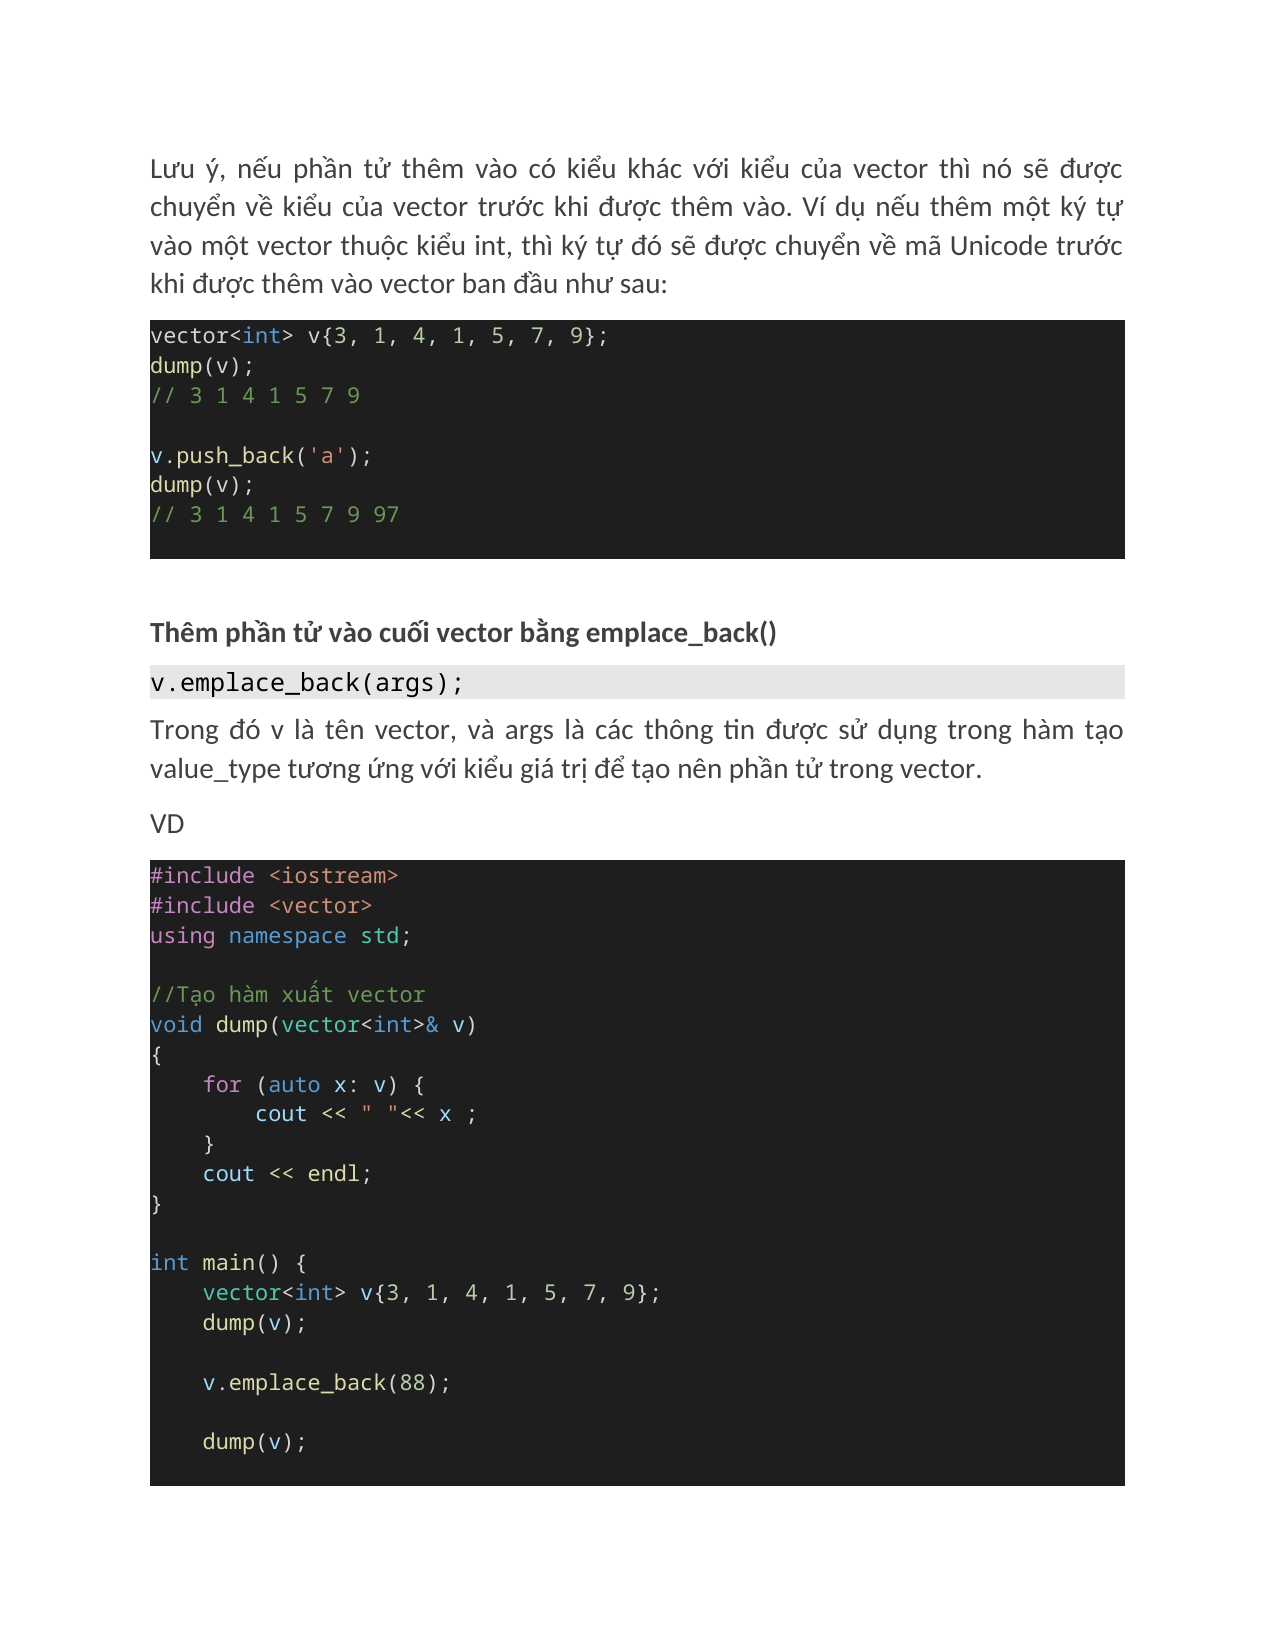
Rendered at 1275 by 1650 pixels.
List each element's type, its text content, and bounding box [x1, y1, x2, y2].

text cout << " "<< x ; [150, 1098, 1125, 1128]
text dump(v); [150, 1426, 1125, 1456]
text VD [150, 805, 1125, 841]
text using namespace std; [150, 919, 1125, 949]
text v.emplace_back(args); [150, 665, 1125, 699]
text // 3 1 4 1 5 7 9 97 [150, 499, 1125, 529]
subtitle Thêm phần tử vào cuối vector bằng emplace_back() [150, 614, 1125, 649]
text void dump(vector<int>& v) [150, 1009, 1125, 1039]
text v.push_back('a'); [150, 439, 1125, 469]
text dump(v); [150, 350, 1125, 380]
text #include <vector> [150, 890, 1125, 919]
text #include <iostream> [150, 860, 1125, 890]
text dump(v); [150, 469, 1125, 499]
text //Tạo hàm xuất vector [150, 979, 1125, 1009]
text } [150, 1188, 1125, 1217]
text cout << endl; [150, 1158, 1125, 1188]
text } [150, 1128, 1125, 1158]
text for (auto x: v) { [150, 1068, 1125, 1098]
text vector<int> v{3, 1, 4, 1, 5, 7, 9}; [150, 320, 1125, 350]
text Lưu ý, nếu phần tử thêm vào có kiểu khác với kiểu của vector thì nó sẽ được chuyển về kiểu của vector trước khi được thêm vào. Ví dụ nếu thêm một ký tự vào một vector thuộc kiểu int, thì ký tự đó sẽ được chuyển về mã Unicode trước khi được thêm vào vector ban đầu như sau: [150, 150, 1125, 301]
text // 3 1 4 1 5 7 9 [150, 380, 1125, 410]
text vector<int> v{3, 1, 4, 1, 5, 7, 9}; [150, 1277, 1125, 1307]
text Trong đó v là tên vector, và args là các thông tin được sử dụng trong hàm tạo value_type tương ứng với kiểu giá trị để tạo nên phần tử trong vector. [150, 711, 1125, 785]
text int main() { [150, 1247, 1125, 1277]
text dump(v); [150, 1307, 1125, 1337]
text { [150, 1039, 1125, 1068]
text v.emplace_back(88); [150, 1366, 1125, 1396]
